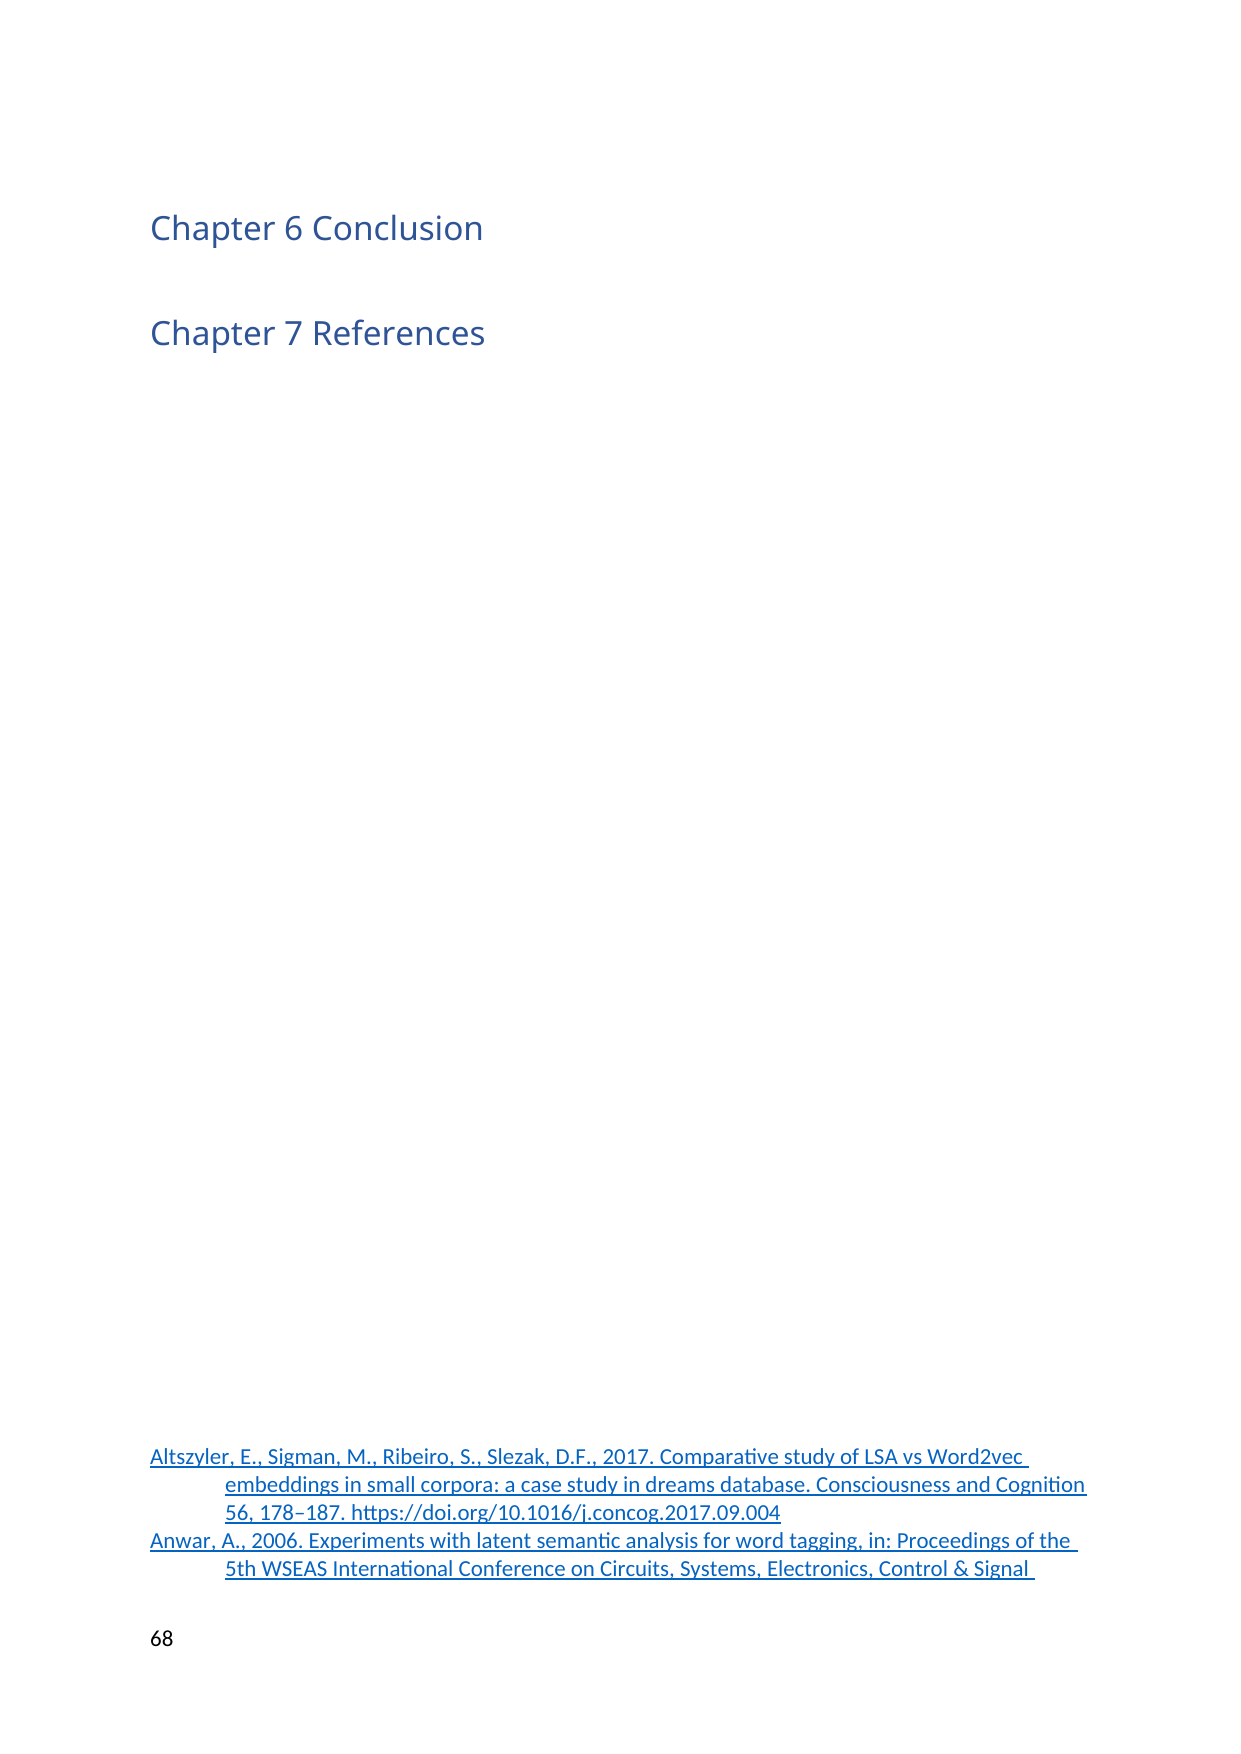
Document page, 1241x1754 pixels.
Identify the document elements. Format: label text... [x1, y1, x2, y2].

subtitle Chapter 7 References [150, 309, 1090, 355]
subtitle Chapter 6 Conclusion [150, 205, 1090, 251]
text Altszyler, E., Sigman, M., Ribeiro, S., Slezak, D.F., 2017. Comparative study of LSA vs Word2vec embeddings in small corpora: a case study in dreams database. Consciousness and Cognition 56, 178–187. https://doi.org/10.1016/j.concog.2017.09.004 [150, 1442, 1090, 1526]
